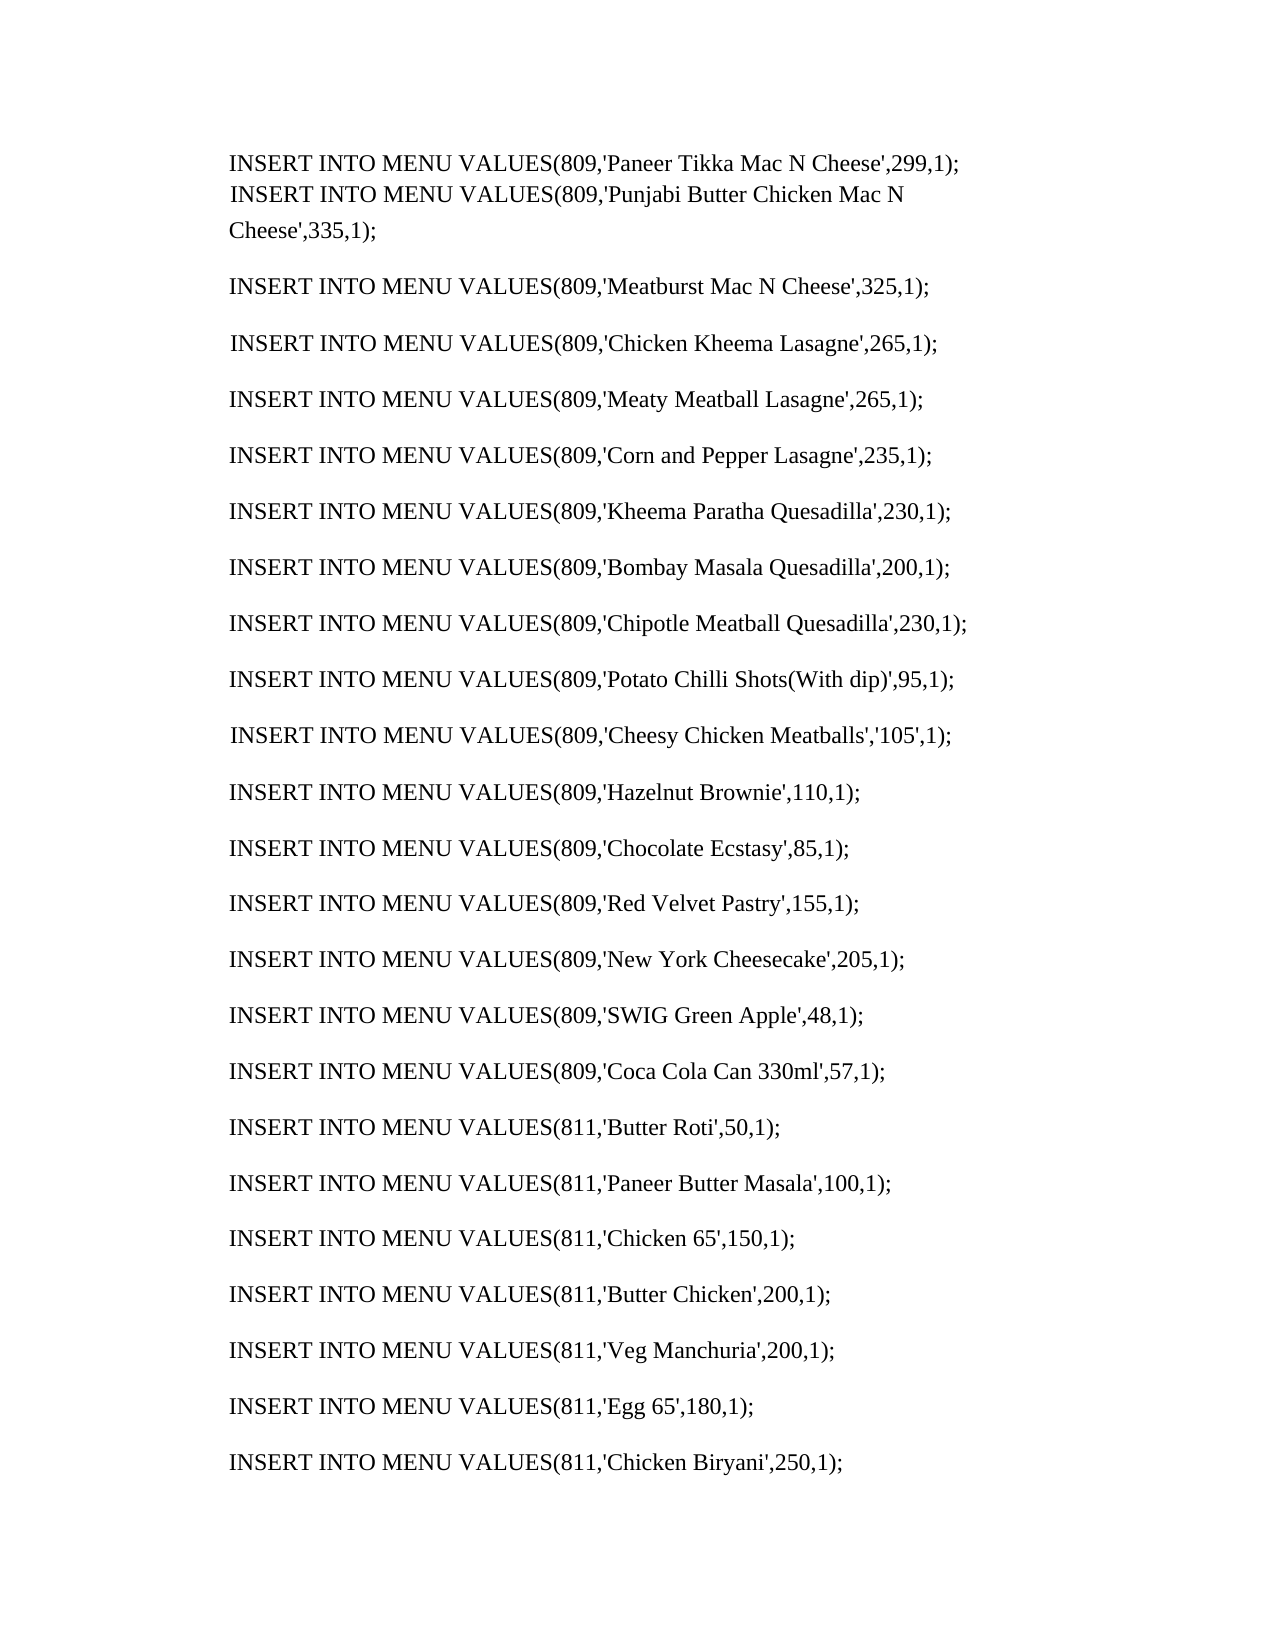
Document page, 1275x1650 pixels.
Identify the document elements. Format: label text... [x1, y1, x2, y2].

text INSERT INTO MENU VALUES(809,'Paneer Tikka Mac N Cheese',299,1); INSERT INTO MENU VALUES(809,'Punjabi Butter Chicken Mac N [230, 149, 1043, 208]
text INSERT INTO MENU VALUES(809,'Chipotle Meatball Quesadilla',230,1); [229, 609, 1042, 636]
text INSERT INTO MENU VALUES(809,'SWIG Green Apple',48,1); [229, 1001, 1042, 1029]
text INSERT INTO MENU VALUES(811,'Veg Manchuria',200,1); [229, 1336, 1042, 1364]
text INSERT INTO MENU VALUES(809,'Red Velvet Pastry',155,1); [229, 889, 1042, 917]
text INSERT INTO MENU VALUES(811,'Egg 65',180,1); [229, 1392, 1042, 1419]
text INSERT INTO MENU VALUES(811,'Paneer Butter Masala',100,1); [229, 1168, 1042, 1196]
text INSERT INTO MENU VALUES(809,'Potato Chilli Shots(With dip)',95,1); INSERT INTO MENU VALUES(809,'Cheesy Chicken Meatballs','105',1); [229, 664, 1020, 749]
text INSERT INTO MENU VALUES(809,'Corn and Pepper Lasagne',235,1); [229, 441, 1042, 469]
text INSERT INTO MENU VALUES(811,'Butter Chicken',200,1); [229, 1280, 1042, 1308]
text INSERT INTO MENU VALUES(811,'Butter Roti',50,1); [229, 1113, 1042, 1140]
text INSERT INTO MENU VALUES(809,'Meaty Meatball Lasagne',265,1); [229, 385, 1042, 413]
text INSERT INTO MENU VALUES(811,'Chicken 65',150,1); [229, 1224, 1042, 1252]
text Cheese',335,1); [229, 216, 1042, 244]
text INSERT INTO MENU VALUES(809,'Coca Cola Can 330ml',57,1); [229, 1057, 1042, 1084]
text INSERT INTO MENU VALUES(809,'Hazelnut Brownie',110,1); [229, 778, 1042, 805]
text INSERT INTO MENU VALUES(809,'Meatburst Mac N Cheese',325,1); INSERT INTO MENU VALUES(809,'Chicken Kheema Lasagne',265,1); [229, 272, 1002, 356]
text INSERT INTO MENU VALUES(809,'Chocolate Ecstasy',85,1); [229, 833, 1042, 861]
text INSERT INTO MENU VALUES(809,'Bombay Masala Quesadilla',200,1); [229, 553, 1042, 581]
text INSERT INTO MENU VALUES(809,'New York Cheesecake',205,1); [229, 945, 1042, 973]
text INSERT INTO MENU VALUES(811,'Chicken Biryani',250,1); [229, 1448, 1042, 1475]
text INSERT INTO MENU VALUES(809,'Kheema Paratha Quesadilla',230,1); [229, 497, 1042, 525]
